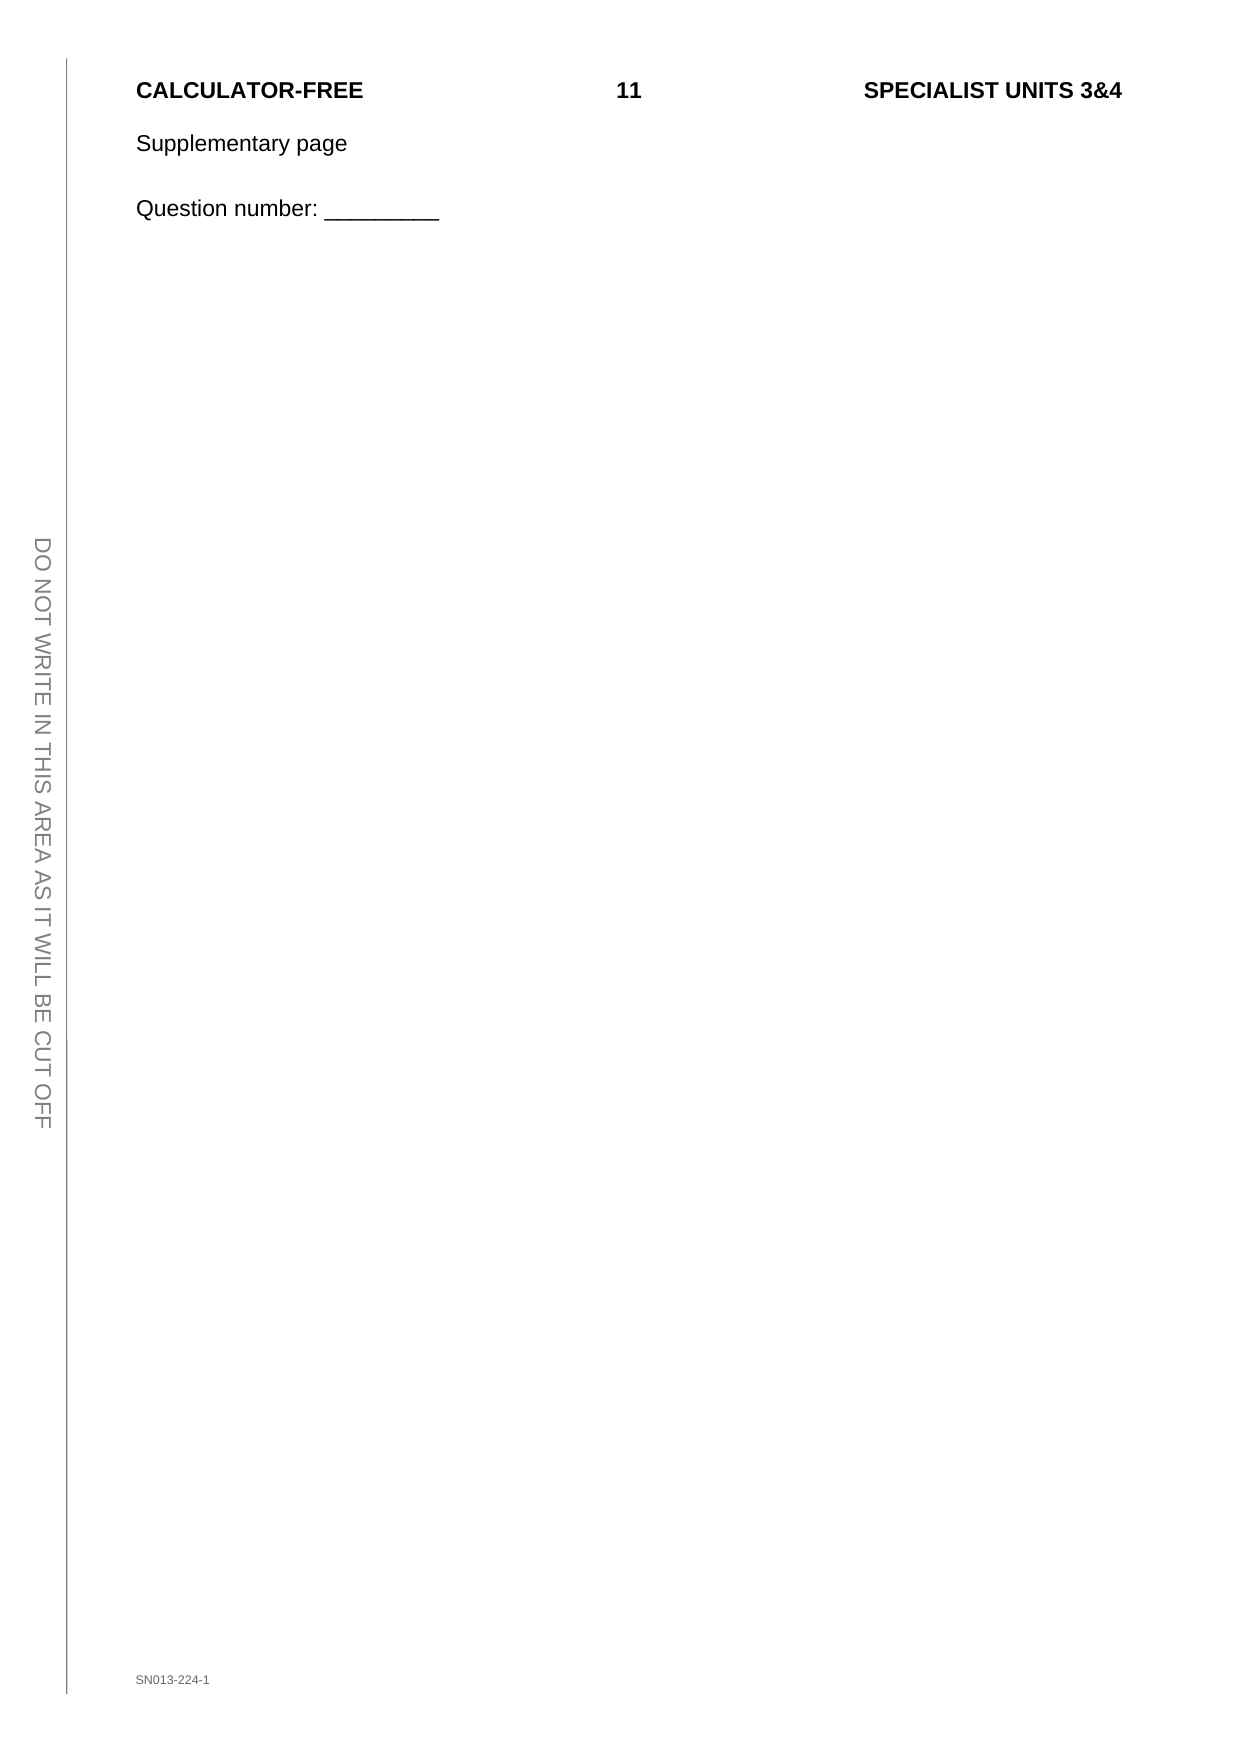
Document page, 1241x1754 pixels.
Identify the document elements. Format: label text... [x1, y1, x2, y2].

text Supplementary page [136, 130, 1122, 156]
text Question number: _________ [136, 195, 1122, 221]
